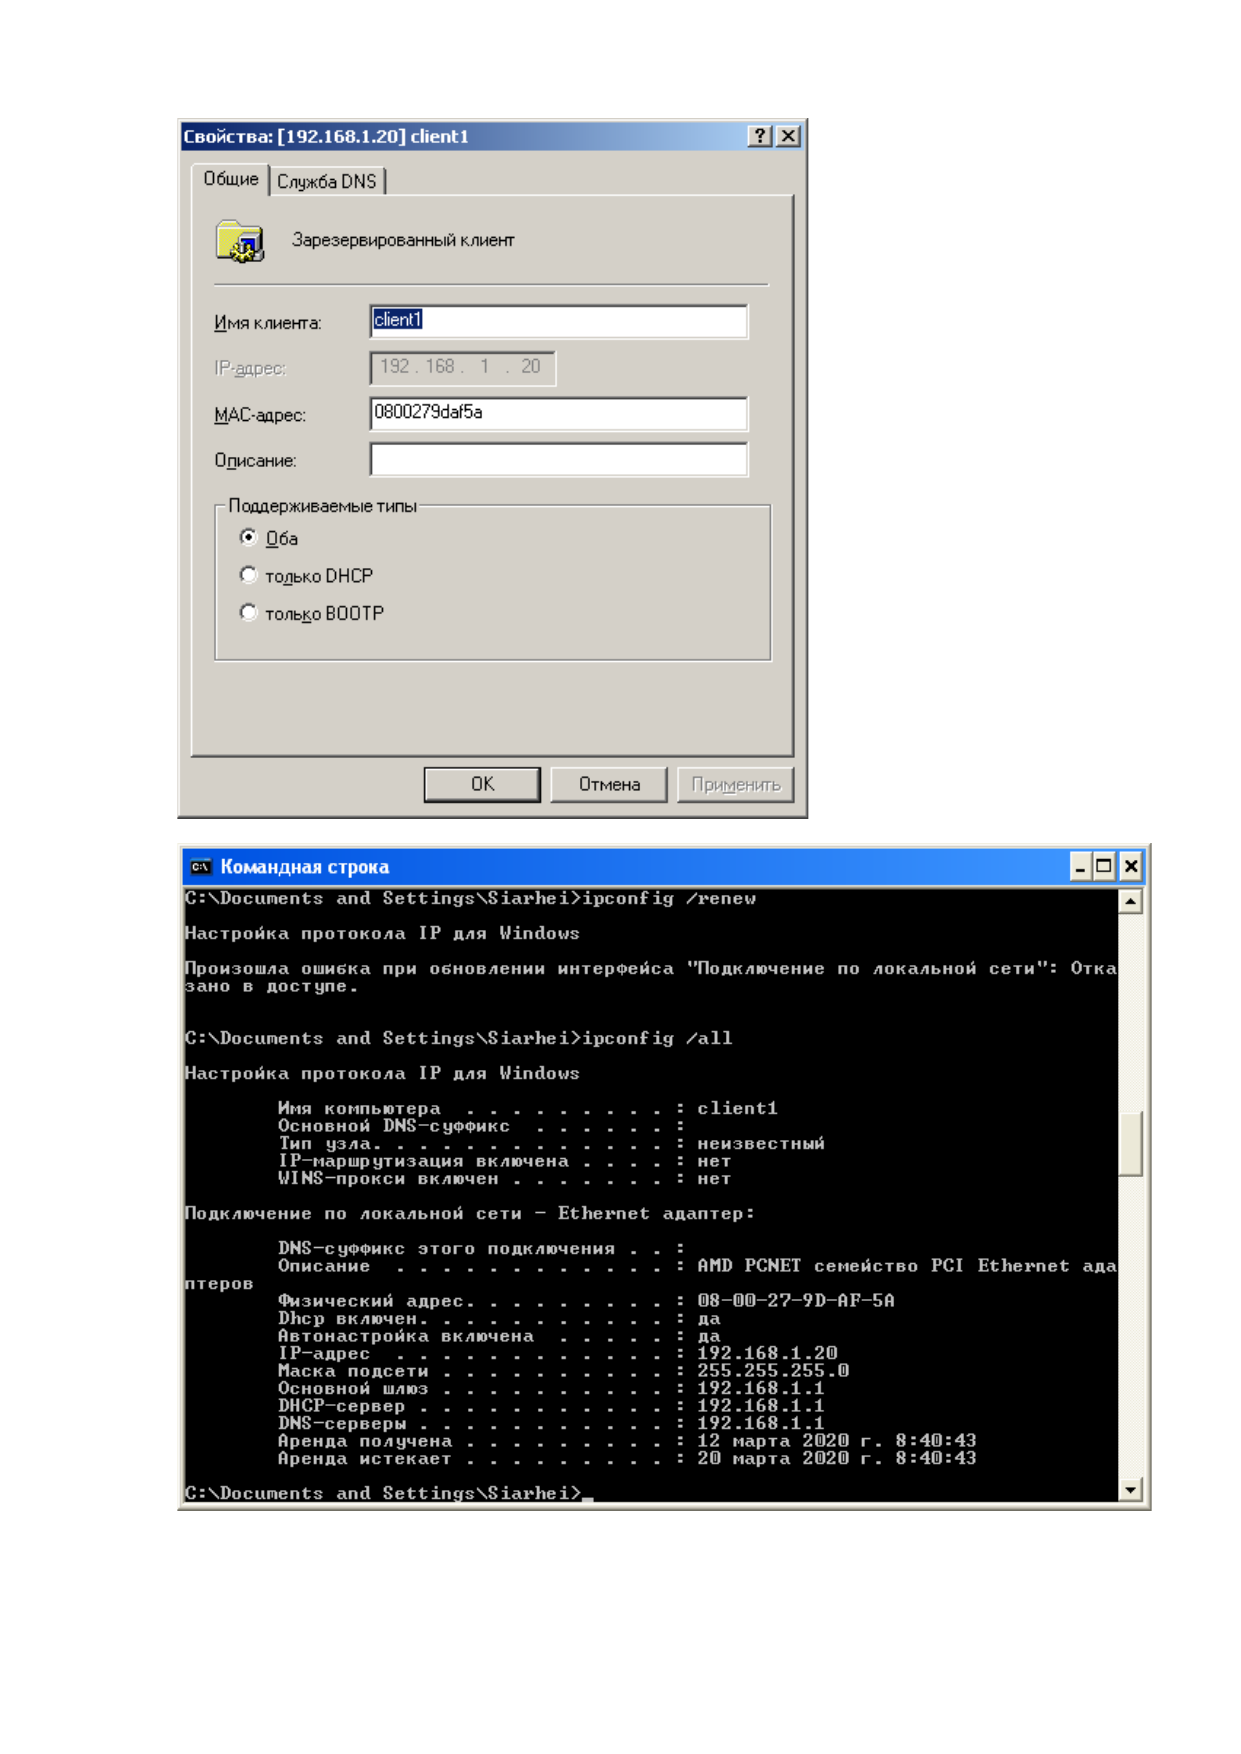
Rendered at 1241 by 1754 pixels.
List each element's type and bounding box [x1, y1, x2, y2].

picture [177, 843, 1152, 1511]
picture [177, 118, 809, 819]
